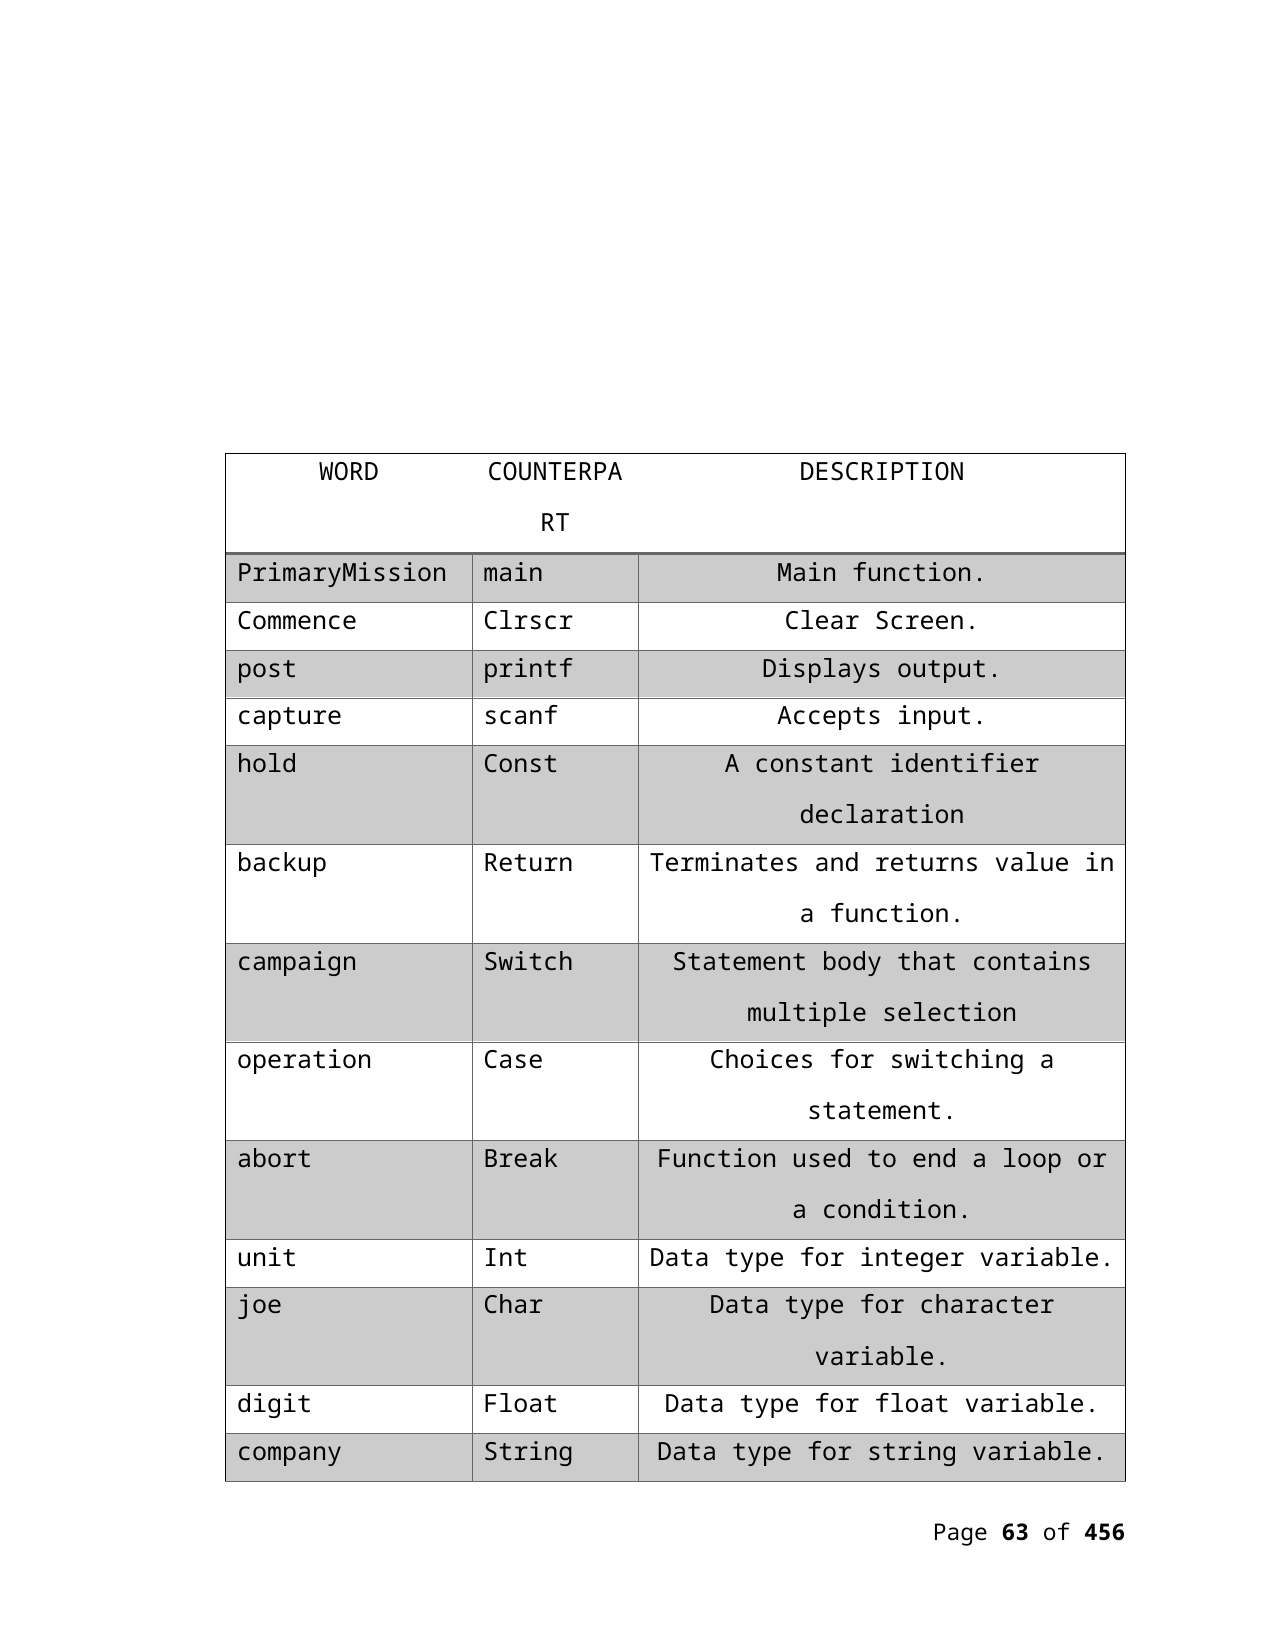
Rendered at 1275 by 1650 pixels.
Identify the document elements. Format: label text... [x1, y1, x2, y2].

table_cell Commence [226, 603, 472, 650]
table_cell Data type for integer variable. [639, 1240, 1125, 1287]
table_cell Data type for float variable. [639, 1386, 1125, 1433]
table_cell String [473, 1434, 638, 1481]
table_cell Displays output. [639, 651, 1125, 697]
table_cell post [226, 651, 472, 697]
table_cell Case [473, 1043, 638, 1140]
table_cell Char [473, 1288, 638, 1385]
table_cell Data type for character variable. [639, 1288, 1125, 1385]
table_cell main [473, 555, 638, 602]
table_cell Terminates and returns value in a function. [639, 845, 1125, 943]
table_cell printf [473, 651, 638, 697]
table_cell Data type for string variable. [639, 1434, 1125, 1481]
table_cell capture [226, 699, 472, 745]
table_cell digit [226, 1386, 472, 1433]
table_cell Return [473, 845, 638, 943]
table_cell Float [473, 1386, 638, 1433]
table_cell company [226, 1434, 472, 1481]
table_cell abort [226, 1141, 472, 1239]
table_cell Accepts input. [639, 699, 1125, 745]
table_cell Function used to end a loop or a condition. [639, 1141, 1125, 1239]
table_cell Const [473, 746, 638, 844]
table_cell PrimaryMission [226, 555, 472, 602]
table_cell Main function. [639, 555, 1125, 602]
table_header DESCRIPTION [638, 454, 1125, 552]
table_header WORD [226, 454, 472, 552]
table_cell scanf [473, 699, 638, 745]
table_cell Choices for switching a statement. [639, 1043, 1125, 1140]
table_cell Clrscr [473, 603, 638, 650]
table_cell operation [226, 1043, 472, 1140]
table_cell hold [226, 746, 472, 844]
table_header COUNTERPART [472, 454, 638, 552]
table_cell unit [226, 1240, 472, 1287]
table_cell Statement body that contains multiple selection [639, 944, 1125, 1041]
table_cell Break [473, 1141, 638, 1239]
table_cell campaign [226, 944, 472, 1041]
table_cell backup [226, 845, 472, 943]
table_cell Clear Screen. [639, 603, 1125, 650]
table_cell Int [473, 1240, 638, 1287]
table_cell Switch [473, 944, 638, 1041]
table_cell joe [226, 1288, 472, 1385]
table_cell A constant identifier declaration [639, 746, 1125, 844]
